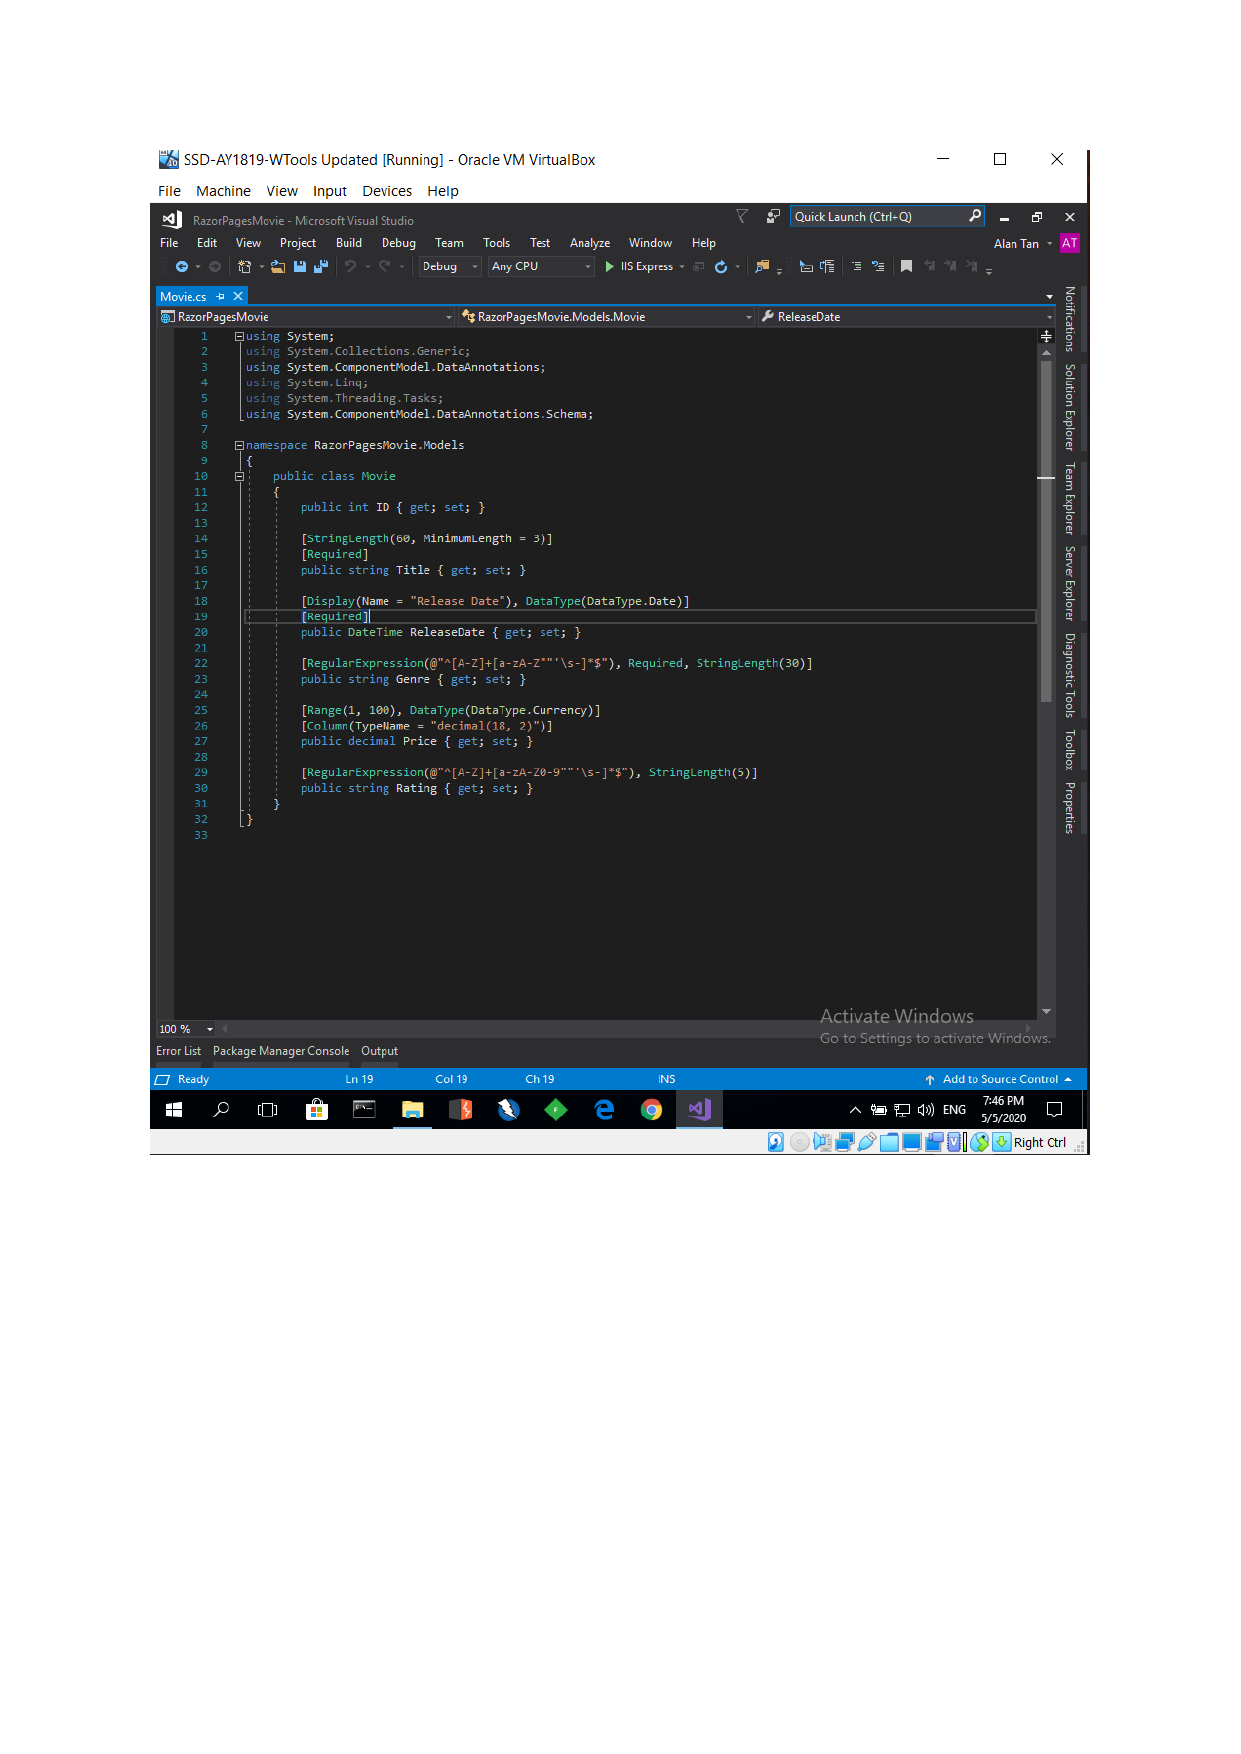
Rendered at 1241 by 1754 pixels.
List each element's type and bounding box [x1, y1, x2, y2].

picture [150, 150, 1090, 1155]
